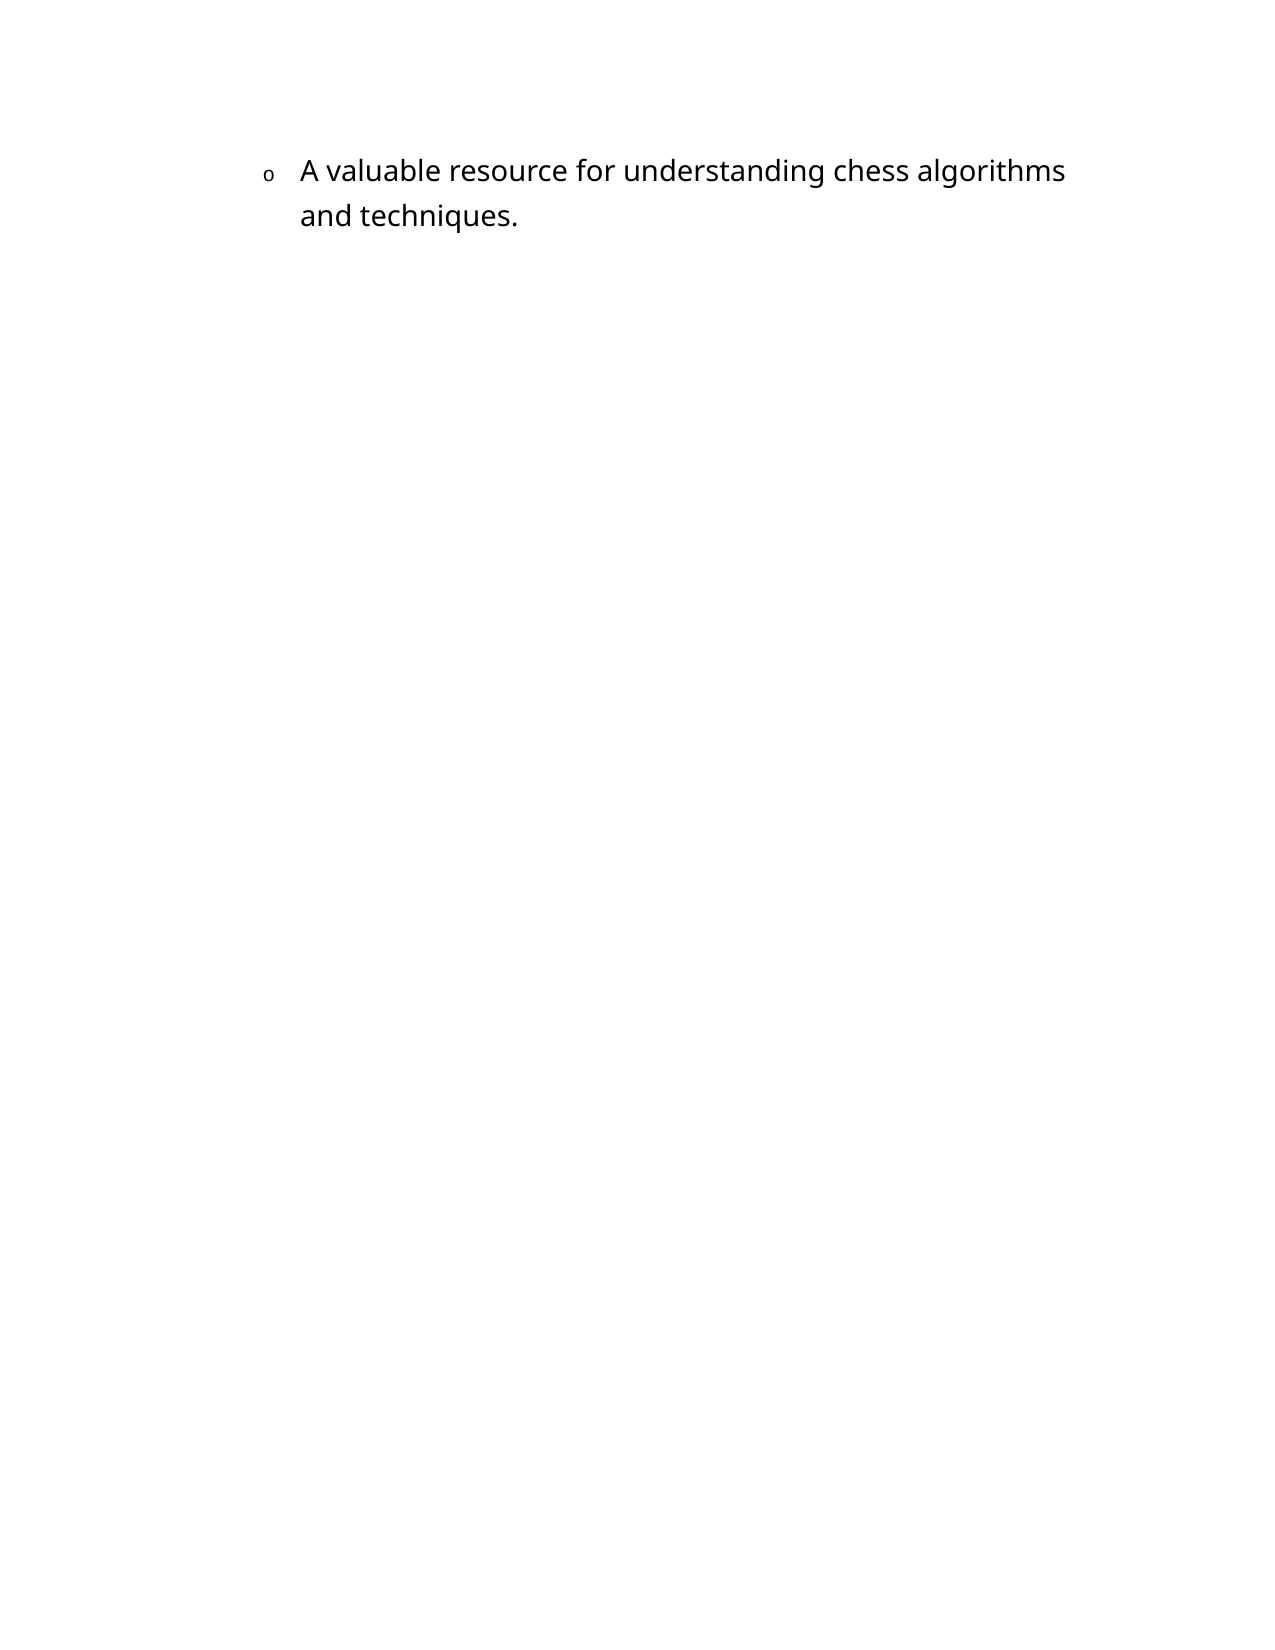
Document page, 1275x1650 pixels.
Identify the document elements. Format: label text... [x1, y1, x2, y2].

list A valuable resource for understanding chess algorithms and techniques. [262, 150, 1125, 235]
